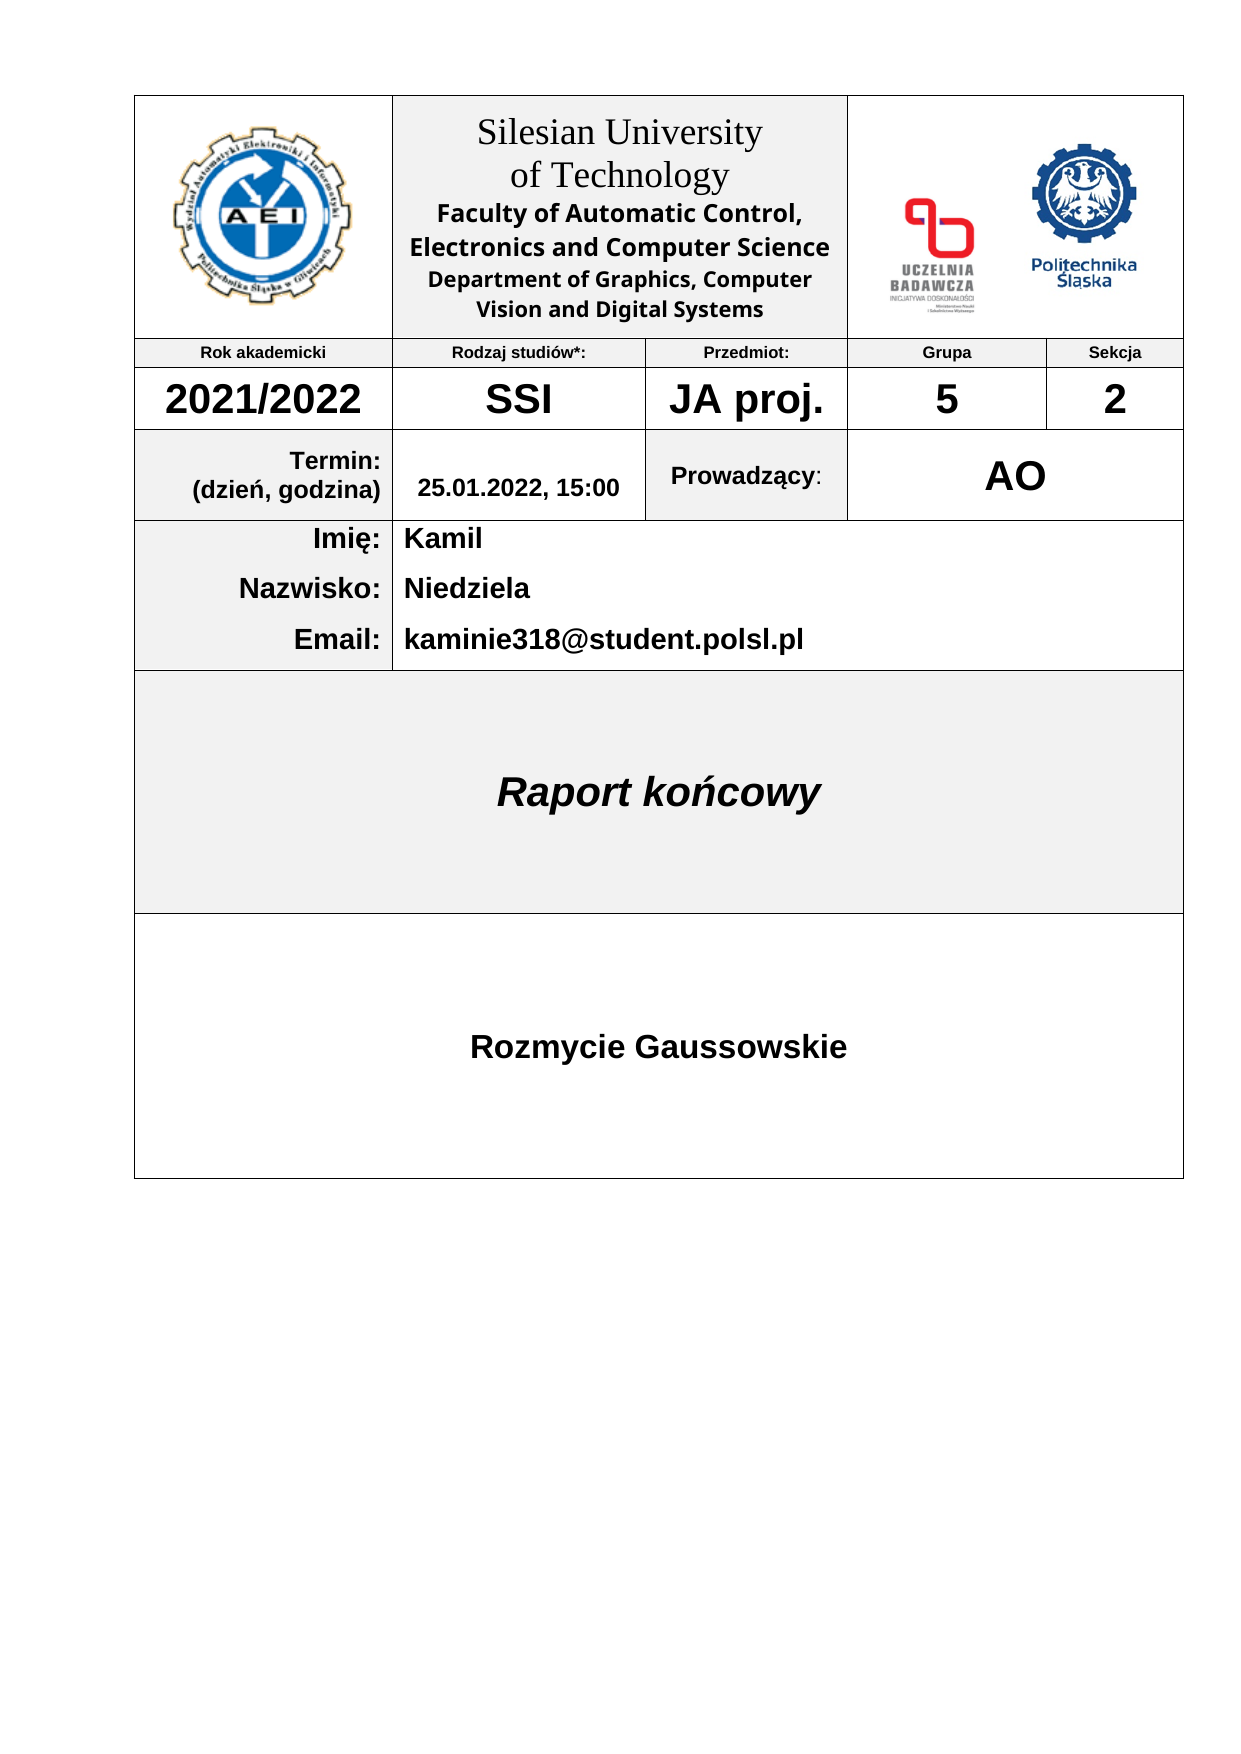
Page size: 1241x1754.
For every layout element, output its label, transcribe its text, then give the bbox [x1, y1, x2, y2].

table_cell SSI [393, 368, 645, 429]
table_cell AO [848, 430, 1183, 520]
picture [172, 126, 354, 307]
table_cell JA proj. [646, 368, 847, 429]
table_cell Raport końcowy [135, 671, 1183, 913]
picture [863, 113, 1168, 319]
table_cell 5 [848, 368, 1046, 429]
table_cell Rodzaj studiów*: [393, 339, 645, 367]
table_cell 25.01.2022, 15:00 [393, 430, 645, 520]
table_header Silesian University of Technology Faculty of Automatic Control, Electronics and Computer Science Department of Graphics, Computer Vision and Digital Systems [393, 96, 847, 337]
table_cell Rok akademicki [135, 339, 392, 367]
table_header [135, 96, 392, 337]
table_cell Przedmiot: [646, 339, 847, 367]
table_header [848, 96, 1183, 337]
table_cell Kamil Niedziela kaminie318@student.polsl.pl [393, 521, 1183, 669]
table_cell Imię: Nazwisko: Email: [135, 521, 392, 669]
table_cell Termin: (dzień, godzina) [135, 430, 392, 520]
table_cell Rozmycie Gaussowskie [135, 914, 1183, 1178]
table_cell 2021/2022 [135, 368, 392, 429]
table_cell 2 [1047, 368, 1183, 429]
table_cell Sekcja [1047, 339, 1183, 367]
table_cell Grupa [848, 339, 1046, 367]
table_cell Prowadzący: [646, 430, 847, 520]
